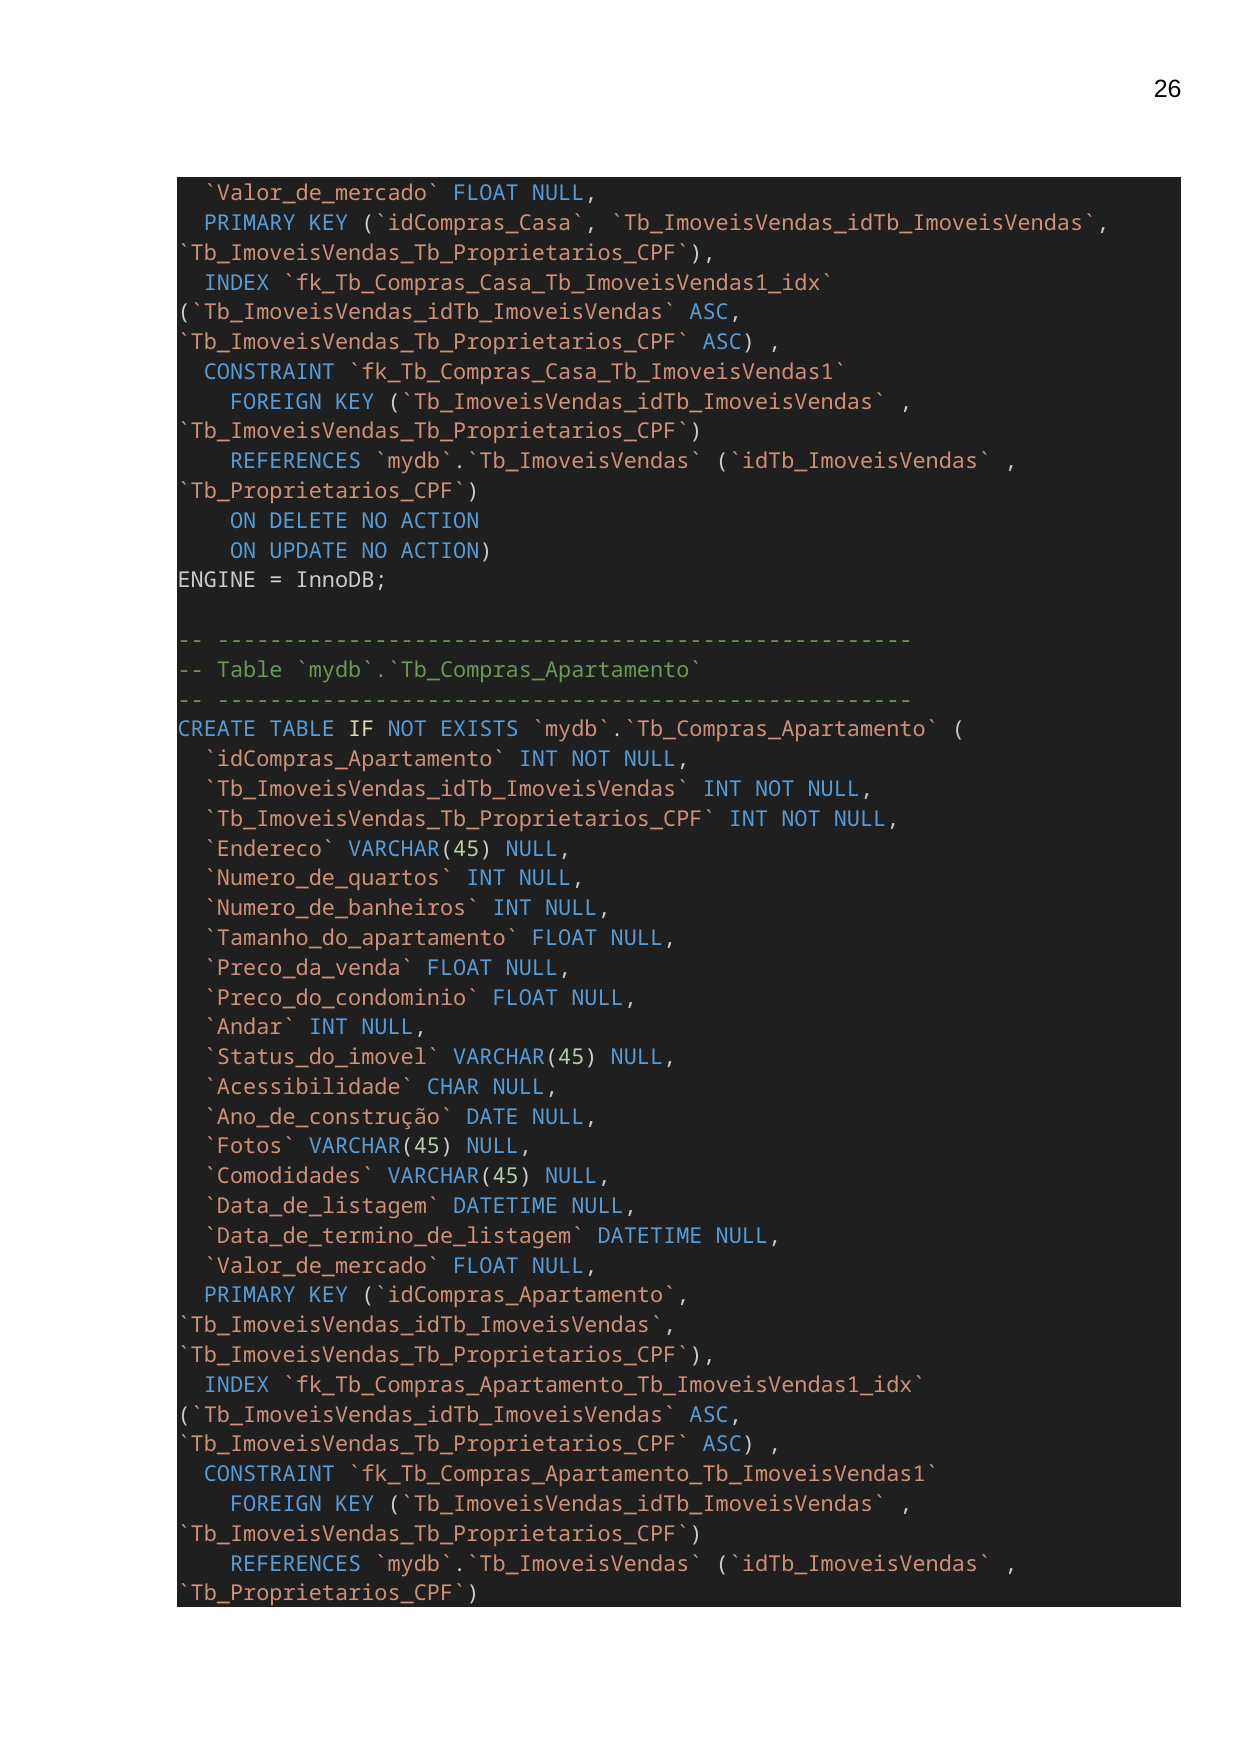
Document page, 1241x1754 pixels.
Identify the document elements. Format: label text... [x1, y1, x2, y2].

text PRIMARY KEY (`idCompras_Apartamento`, `Tb_ImoveisVendas_idTb_ImoveisVendas`, `Tb_ImoveisVendas_Tb_Proprietarios_CPF`), [177, 1279, 1181, 1369]
text `Comodidades` VARCHAR(45) NULL, [177, 1160, 1181, 1190]
text `Status_do_imovel` VARCHAR(45) NULL, [177, 1041, 1181, 1071]
text `Preco_do_condominio` FLOAT NULL, [177, 982, 1181, 1011]
text `idCompras_Apartamento` INT NOT NULL, [177, 743, 1181, 773]
text `Tb_ImoveisVendas_Tb_Proprietarios_CPF` INT NOT NULL, [177, 803, 1181, 833]
text `Data_de_termino_de_listagem` DATETIME NULL, [177, 1220, 1181, 1250]
text CREATE TABLE IF NOT EXISTS `mydb`.`Tb_Compras_Apartamento` ( [177, 713, 1181, 743]
text `Andar` INT NULL, [177, 1011, 1181, 1041]
text `Endereco` VARCHAR(45) NULL, [177, 833, 1181, 862]
text -- ----------------------------------------------------- [177, 684, 1181, 713]
text -- Table `mydb`.`Tb_Compras_Apartamento` [177, 654, 1181, 684]
text `Tamanho_do_apartamento` FLOAT NULL, [177, 922, 1181, 952]
text CONSTRAINT `fk_Tb_Compras_Casa_Tb_ImoveisVendas1` [177, 356, 1181, 386]
text CONSTRAINT `fk_Tb_Compras_Apartamento_Tb_ImoveisVendas1` [177, 1458, 1181, 1488]
text `Ano_de_construção` DATE NULL, [177, 1101, 1181, 1131]
text `Valor_de_mercado` FLOAT NULL, [177, 177, 1181, 207]
text `Data_de_listagem` DATETIME NULL, [177, 1190, 1181, 1220]
text `Acessibilidade` CHAR NULL, [177, 1071, 1181, 1101]
text PRIMARY KEY (`idCompras_Casa`, `Tb_ImoveisVendas_idTb_ImoveisVendas`, `Tb_ImoveisVendas_Tb_Proprietarios_CPF`), [177, 207, 1181, 267]
text ON DELETE NO ACTION [177, 505, 1181, 535]
text -- ----------------------------------------------------- [177, 624, 1181, 654]
text ENGINE = InnoDB; [177, 564, 1181, 594]
text ON UPDATE NO ACTION) [177, 535, 1181, 564]
text REFERENCES `mydb`.`Tb_ImoveisVendas` (`idTb_ImoveisVendas` , `Tb_Proprietarios_CPF`) [177, 445, 1181, 505]
text `Preco_da_venda` FLOAT NULL, [177, 952, 1181, 982]
text `Numero_de_quartos` INT NULL, [177, 862, 1181, 892]
text FOREIGN KEY (`Tb_ImoveisVendas_idTb_ImoveisVendas` , `Tb_ImoveisVendas_Tb_Proprietarios_CPF`) [177, 386, 1181, 445]
text REFERENCES `mydb`.`Tb_ImoveisVendas` (`idTb_ImoveisVendas` , `Tb_Proprietarios_CPF`) [177, 1548, 1181, 1607]
text `Tb_ImoveisVendas_idTb_ImoveisVendas` INT NOT NULL, [177, 773, 1181, 803]
text `Valor_de_mercado` FLOAT NULL, [177, 1250, 1181, 1279]
text FOREIGN KEY (`Tb_ImoveisVendas_idTb_ImoveisVendas` , `Tb_ImoveisVendas_Tb_Proprietarios_CPF`) [177, 1488, 1181, 1548]
text `Fotos` VARCHAR(45) NULL, [177, 1131, 1181, 1160]
text INDEX `fk_Tb_Compras_Apartamento_Tb_ImoveisVendas1_idx` (`Tb_ImoveisVendas_idTb_ImoveisVendas` ASC, `Tb_ImoveisVendas_Tb_Proprietarios_CPF` ASC) , [177, 1369, 1181, 1458]
text INDEX `fk_Tb_Compras_Casa_Tb_ImoveisVendas1_idx` (`Tb_ImoveisVendas_idTb_ImoveisVendas` ASC, `Tb_ImoveisVendas_Tb_Proprietarios_CPF` ASC) , [177, 267, 1181, 356]
text `Numero_de_banheiros` INT NULL, [177, 892, 1181, 922]
